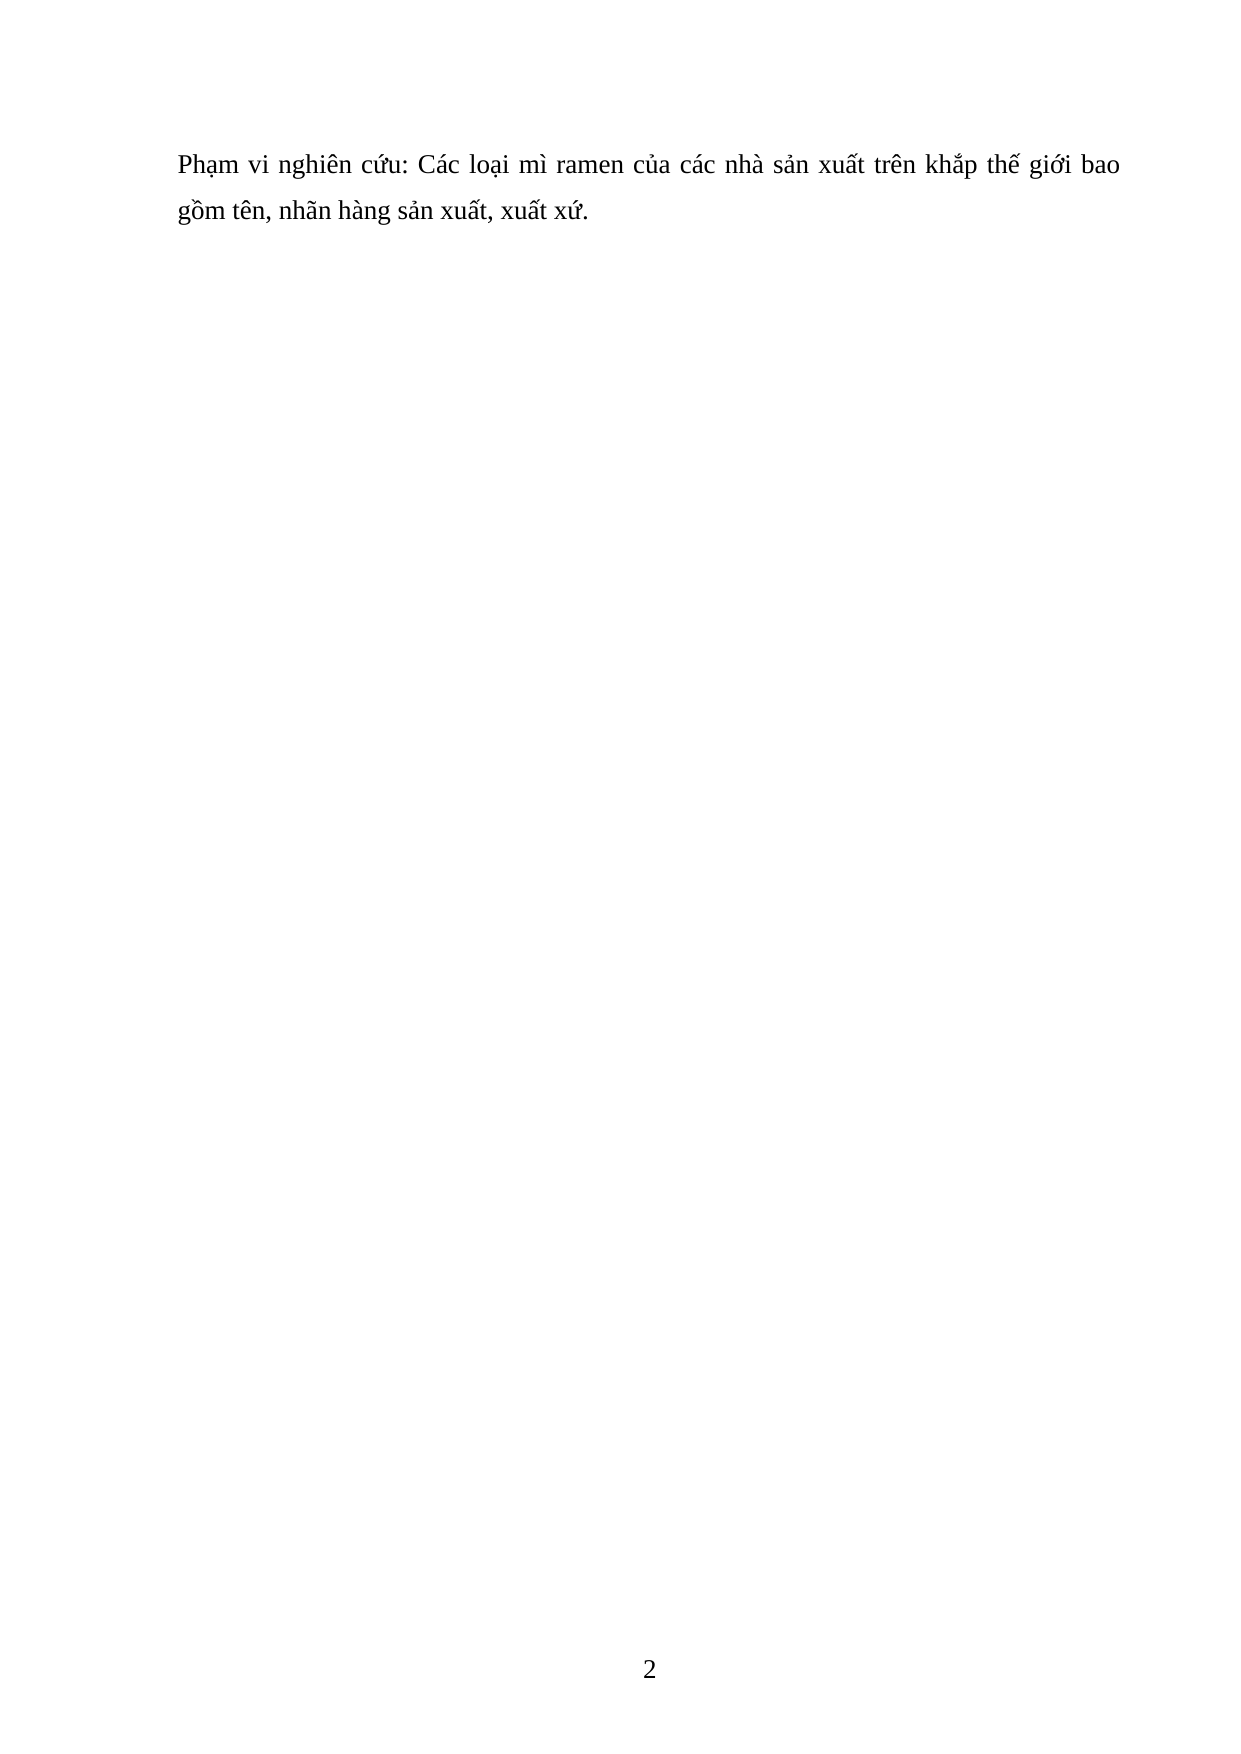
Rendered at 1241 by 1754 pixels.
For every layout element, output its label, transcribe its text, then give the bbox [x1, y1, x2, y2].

text Phạm vi nghiên cứu: Các loại mì ramen của các nhà sản xuất trên khắp thế giới bao gồm tên, nhãn hàng sản xuất, xuất xứ. [177, 148, 1122, 226]
